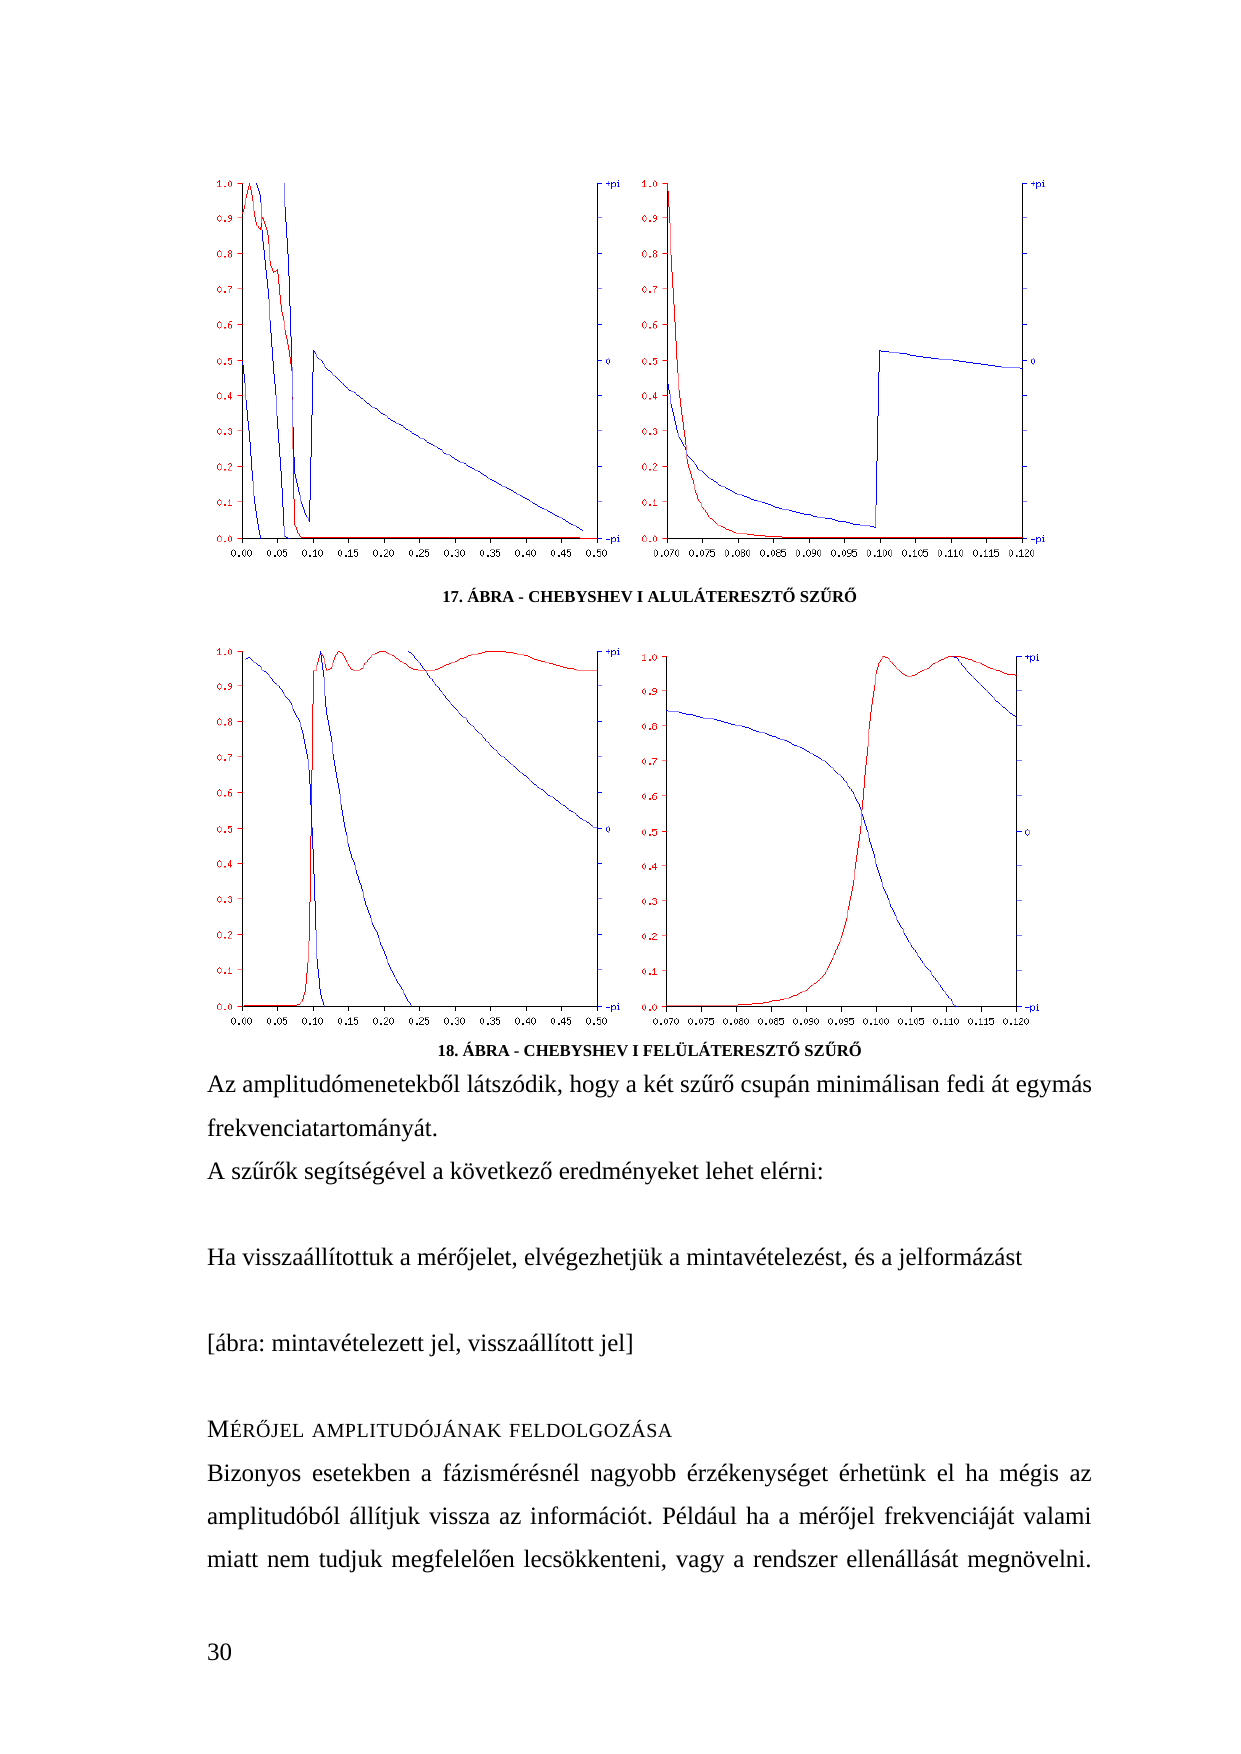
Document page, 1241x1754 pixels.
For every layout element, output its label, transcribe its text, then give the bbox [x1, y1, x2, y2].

text Az amplitudómenetekből látszódik, hogy a két szűrő csupán minimálisan fedi át egymás frekvenciatartományát. [207, 1069, 1092, 1141]
picture [206, 147, 1057, 573]
text [ábra: mintavételezett jel, visszaállított jel] [207, 1328, 1092, 1357]
text A szűrők segítségével a következő eredményeket lehet elérni: [207, 1156, 1092, 1184]
subtitle Mérőjel amplitudójának feldolgozása [207, 1414, 1092, 1443]
text Ha visszaállítottuk a mérőjelet, elvégezhetjük a mintavételezést, és a jelformázást [207, 1242, 1092, 1271]
picture [206, 615, 1051, 1041]
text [207, 1458, 1092, 1573]
